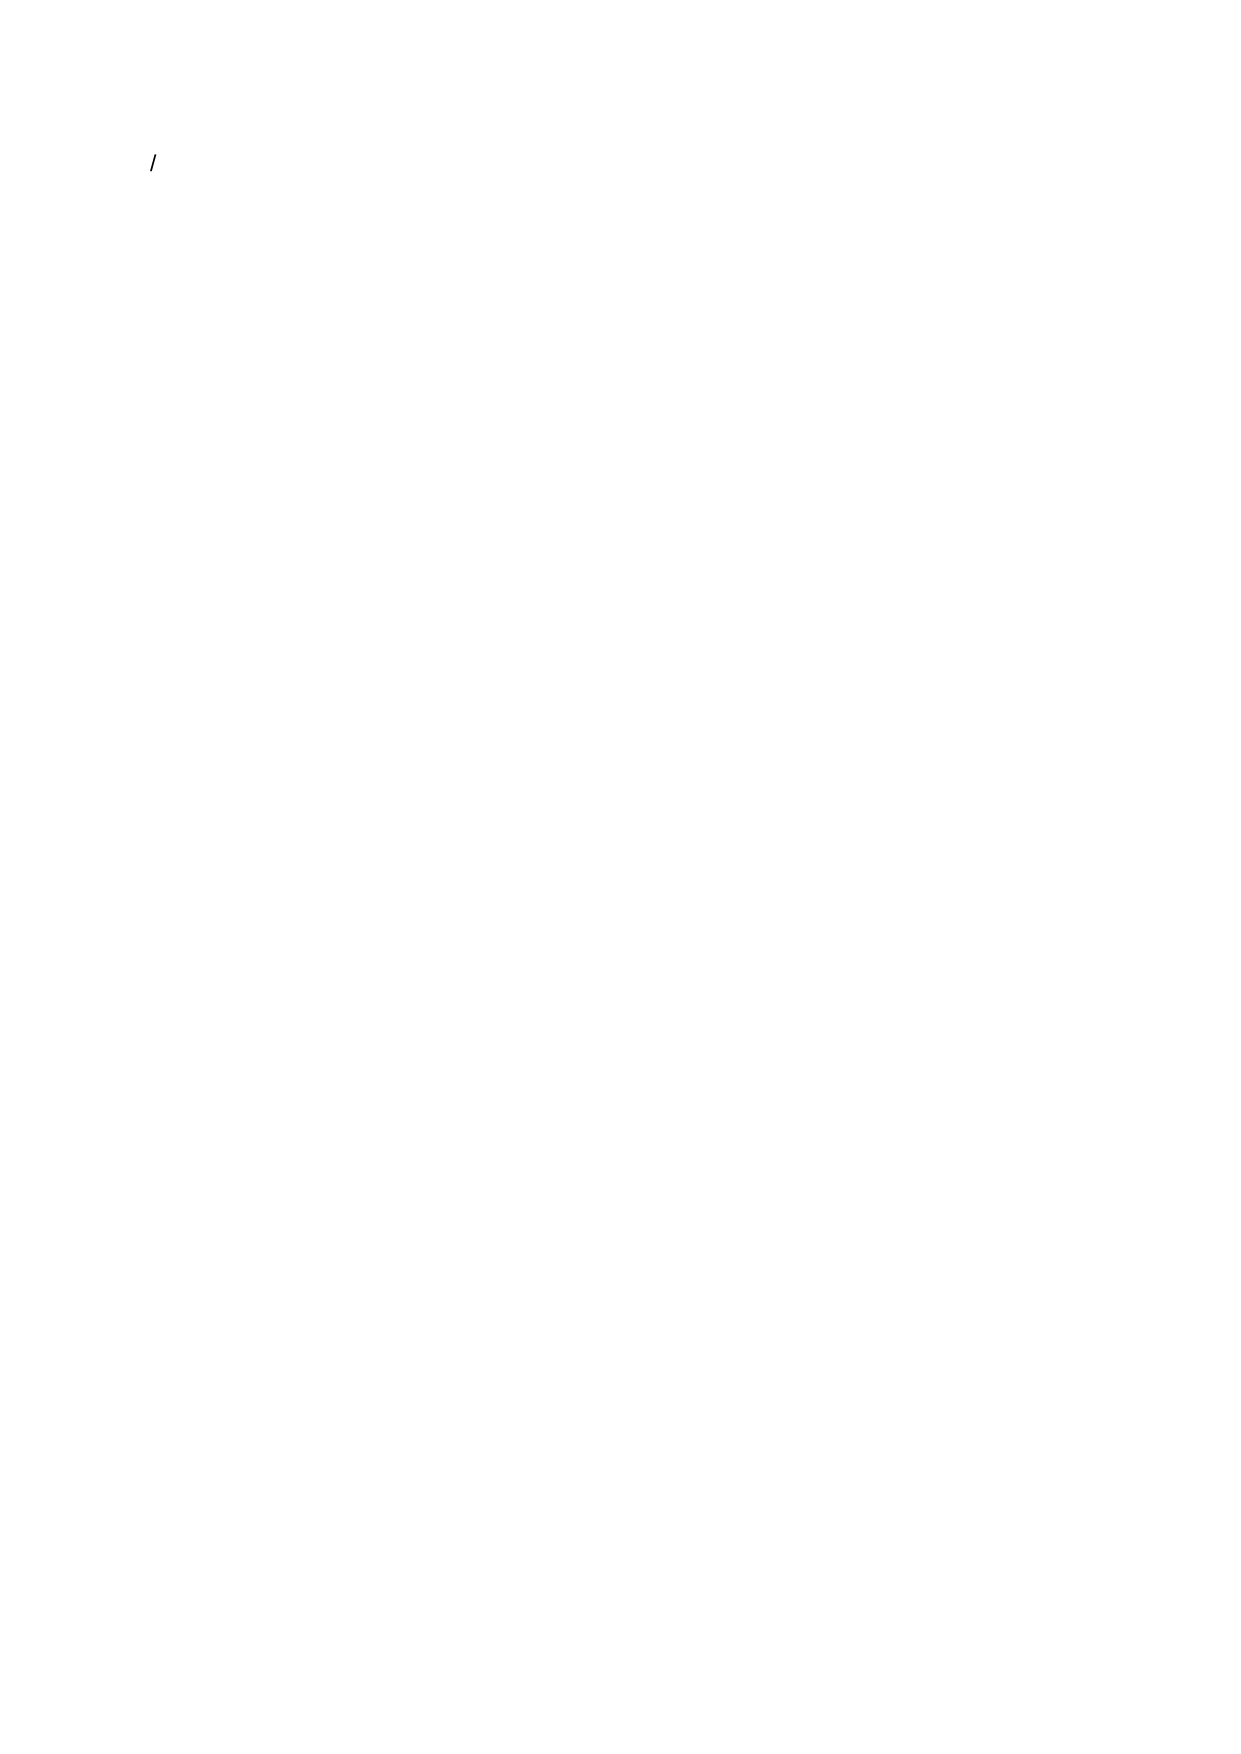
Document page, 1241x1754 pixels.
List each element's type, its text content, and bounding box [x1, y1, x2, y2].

text / [150, 150, 1090, 176]
